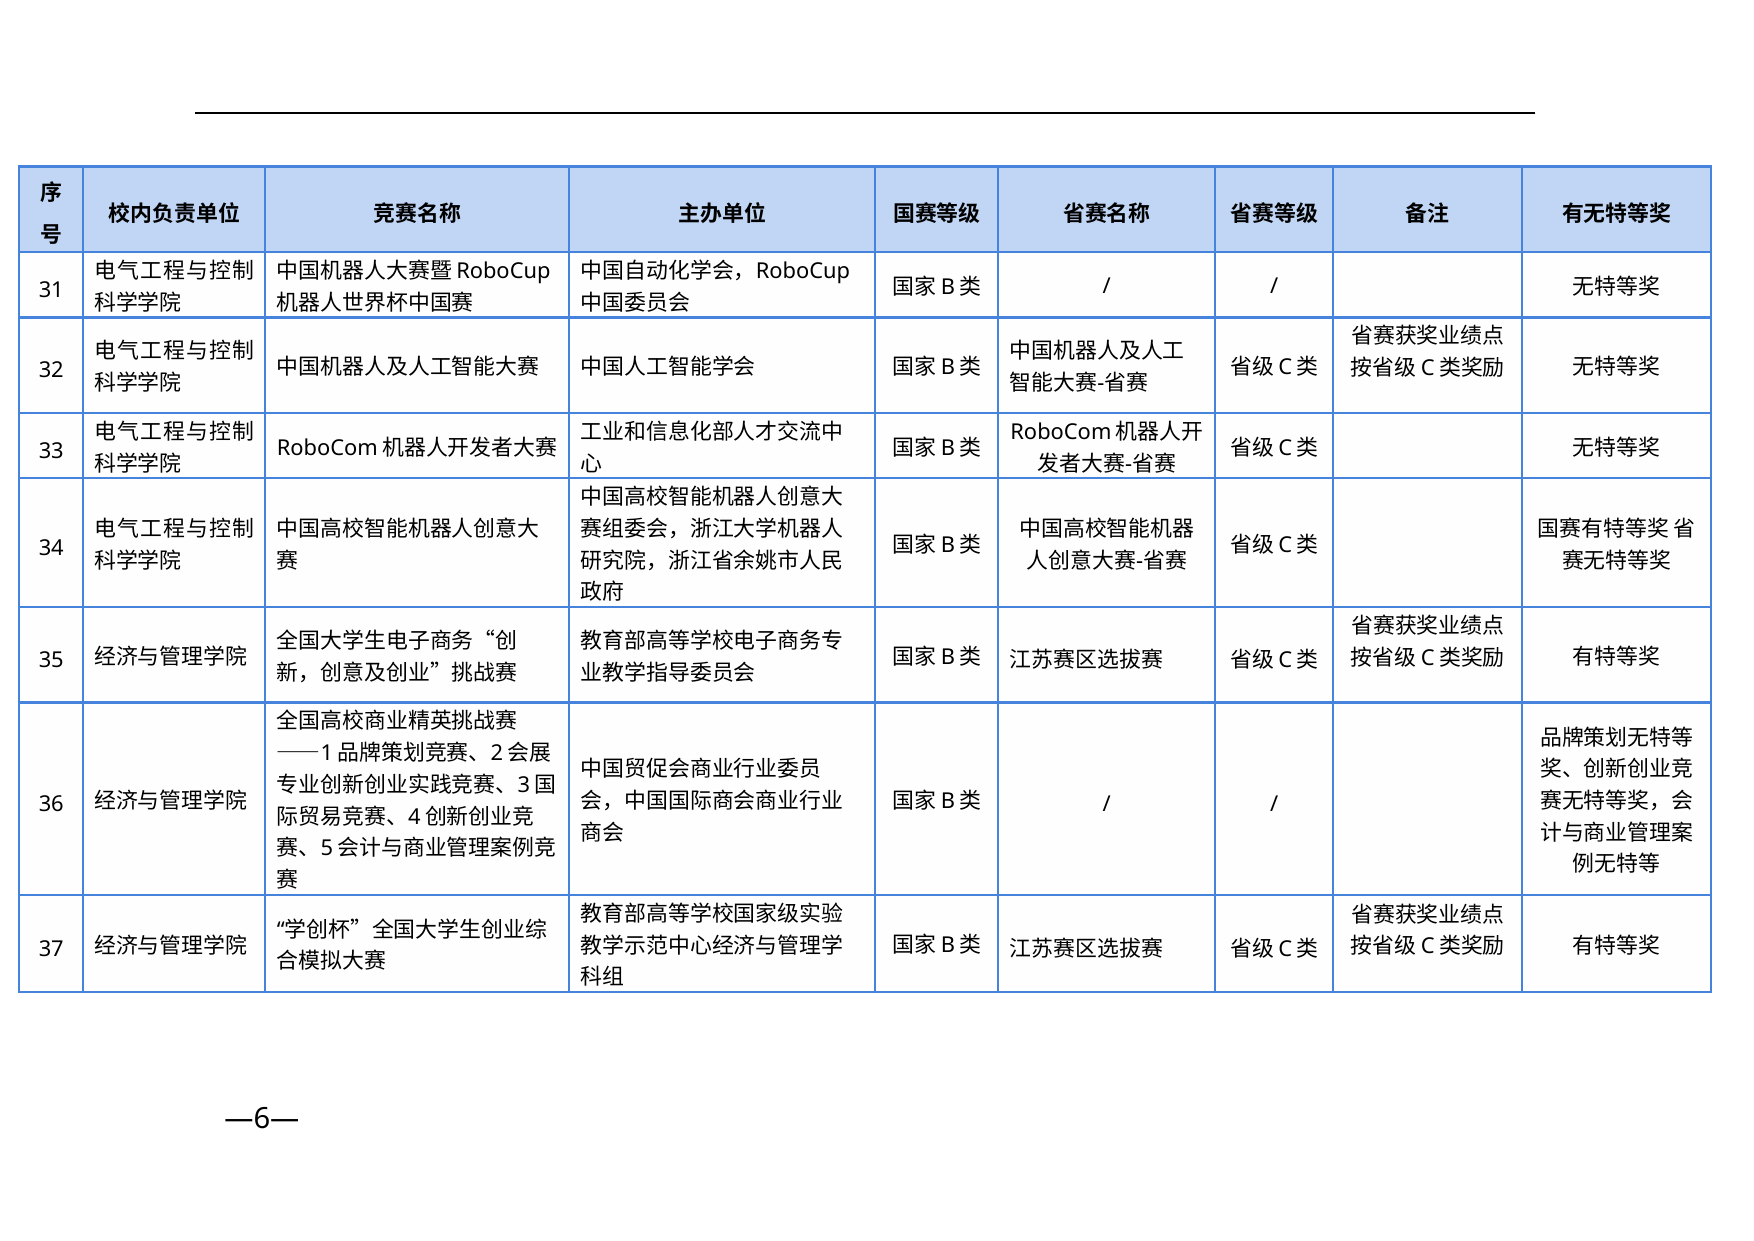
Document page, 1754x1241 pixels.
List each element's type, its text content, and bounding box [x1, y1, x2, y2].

table_cell 经济与管理学院 [84, 608, 264, 701]
table_header 备注 [1334, 168, 1521, 251]
table_cell 省赛获奖业绩点按省级C类奖励 [1334, 608, 1521, 701]
table_cell / [999, 253, 1214, 316]
table_cell 省级C类 [1216, 479, 1332, 606]
table_header 国赛等级 [876, 168, 997, 251]
table_cell 有特等奖 [1523, 896, 1710, 991]
table_cell 36 [20, 704, 82, 894]
table_cell 中国高校智能机器人创意大赛-省赛 [999, 479, 1214, 606]
table_cell 33 [20, 414, 82, 477]
table_cell 中国机器人及人工智能大赛-省赛 [999, 319, 1214, 412]
table_cell 经济与管理学院 [84, 896, 264, 991]
table_cell 国家B类 [876, 896, 997, 991]
table_header 省赛等级 [1216, 168, 1332, 251]
table_cell 全国高校商业精英挑战赛——1品牌策划竞赛、2会展专业创新创业实践竞赛、3国际贸易竞赛、4创新创业竞赛、5会计与商业管理案例竞赛 [266, 704, 568, 894]
table_cell 省级C类 [1216, 319, 1332, 412]
table_cell RoboCom机器人开发者大赛-省赛 [999, 414, 1214, 477]
table_cell [1334, 704, 1521, 894]
table_cell 无特等奖 [1523, 253, 1710, 316]
table_cell 国家B类 [876, 608, 997, 701]
table_cell 省级C类 [1216, 896, 1332, 991]
table_cell / [999, 704, 1214, 894]
table_cell 品牌策划无特等奖、创新创业竞赛无特等奖，会计与商业管理案例无特等 [1523, 704, 1710, 894]
table_cell 35 [20, 608, 82, 701]
table_cell 国家B类 [876, 479, 997, 606]
table_cell 省级C类 [1216, 414, 1332, 477]
table_cell 电气工程与控制科学学院 [84, 414, 264, 477]
table_cell 经济与管理学院 [84, 704, 264, 894]
table_cell 国家B类 [876, 704, 997, 894]
table_cell / [1216, 704, 1332, 894]
table_cell 中国自动化学会，RoboCup中国委员会 [570, 253, 874, 316]
table_cell 江苏赛区选拔赛 [999, 608, 1214, 701]
table_cell 中国高校智能机器人创意大赛 [266, 479, 568, 606]
table_header 有无特等奖 [1523, 168, 1710, 251]
table_cell 中国机器人及人工智能大赛 [266, 319, 568, 412]
table_header 主办单位 [570, 168, 874, 251]
table_cell 无特等奖 [1523, 414, 1710, 477]
table_cell 江苏赛区选拔赛 [999, 896, 1214, 991]
table_cell 31 [20, 253, 82, 316]
table_header 竞赛名称 [266, 168, 568, 251]
table_cell 省级C类 [1216, 608, 1332, 701]
table_cell [1334, 414, 1521, 477]
table_cell [1334, 479, 1521, 606]
table_cell 无特等奖 [1523, 319, 1710, 412]
table_cell 34 [20, 479, 82, 606]
table_cell 有特等奖 [1523, 608, 1710, 701]
table_cell 中国人工智能学会 [570, 319, 874, 412]
table_cell 电气工程与控制科学学院 [84, 479, 264, 606]
table_cell 国家B类 [876, 319, 997, 412]
table_cell / [1216, 253, 1332, 316]
table_header 序号 [20, 168, 82, 251]
table_cell 省赛获奖业绩点按省级C类奖励 [1334, 319, 1521, 412]
table_cell 电气工程与控制科学学院 [84, 319, 264, 412]
table_cell 32 [20, 319, 82, 412]
table_header 省赛名称 [999, 168, 1214, 251]
table_header 校内负责单位 [84, 168, 264, 251]
table_cell “学创杯”全国大学生创业综合模拟大赛 [266, 896, 568, 991]
table_cell RoboCom机器人开发者大赛 [266, 414, 568, 477]
table_cell 国家B类 [876, 253, 997, 316]
table_cell 中国机器人大赛暨RoboCup机器人世界杯中国赛 [266, 253, 568, 316]
table_cell 工业和信息化部人才交流中心 [570, 414, 874, 477]
table_cell 教育部高等学校国家级实验教学示范中心经济与管理学科组 [570, 896, 874, 991]
table_cell 中国贸促会商业行业委员会，中国国际商会商业行业商会 [570, 704, 874, 894]
table_cell [1334, 253, 1521, 316]
table_cell 37 [20, 896, 82, 991]
table_cell 中国高校智能机器人创意大赛组委会，浙江大学机器人研究院，浙江省余姚市人民政府 [570, 479, 874, 606]
table_cell 省赛获奖业绩点按省级C类奖励 [1334, 896, 1521, 991]
table_cell 教育部高等学校电子商务专业教学指导委员会 [570, 608, 874, 701]
table_cell 国家B类 [876, 414, 997, 477]
table_cell 国赛有特等奖 省赛无特等奖 [1523, 479, 1710, 606]
table_cell 电气工程与控制科学学院 [84, 253, 264, 316]
table_cell 全国大学生电子商务“创新，创意及创业”挑战赛 [266, 608, 568, 701]
